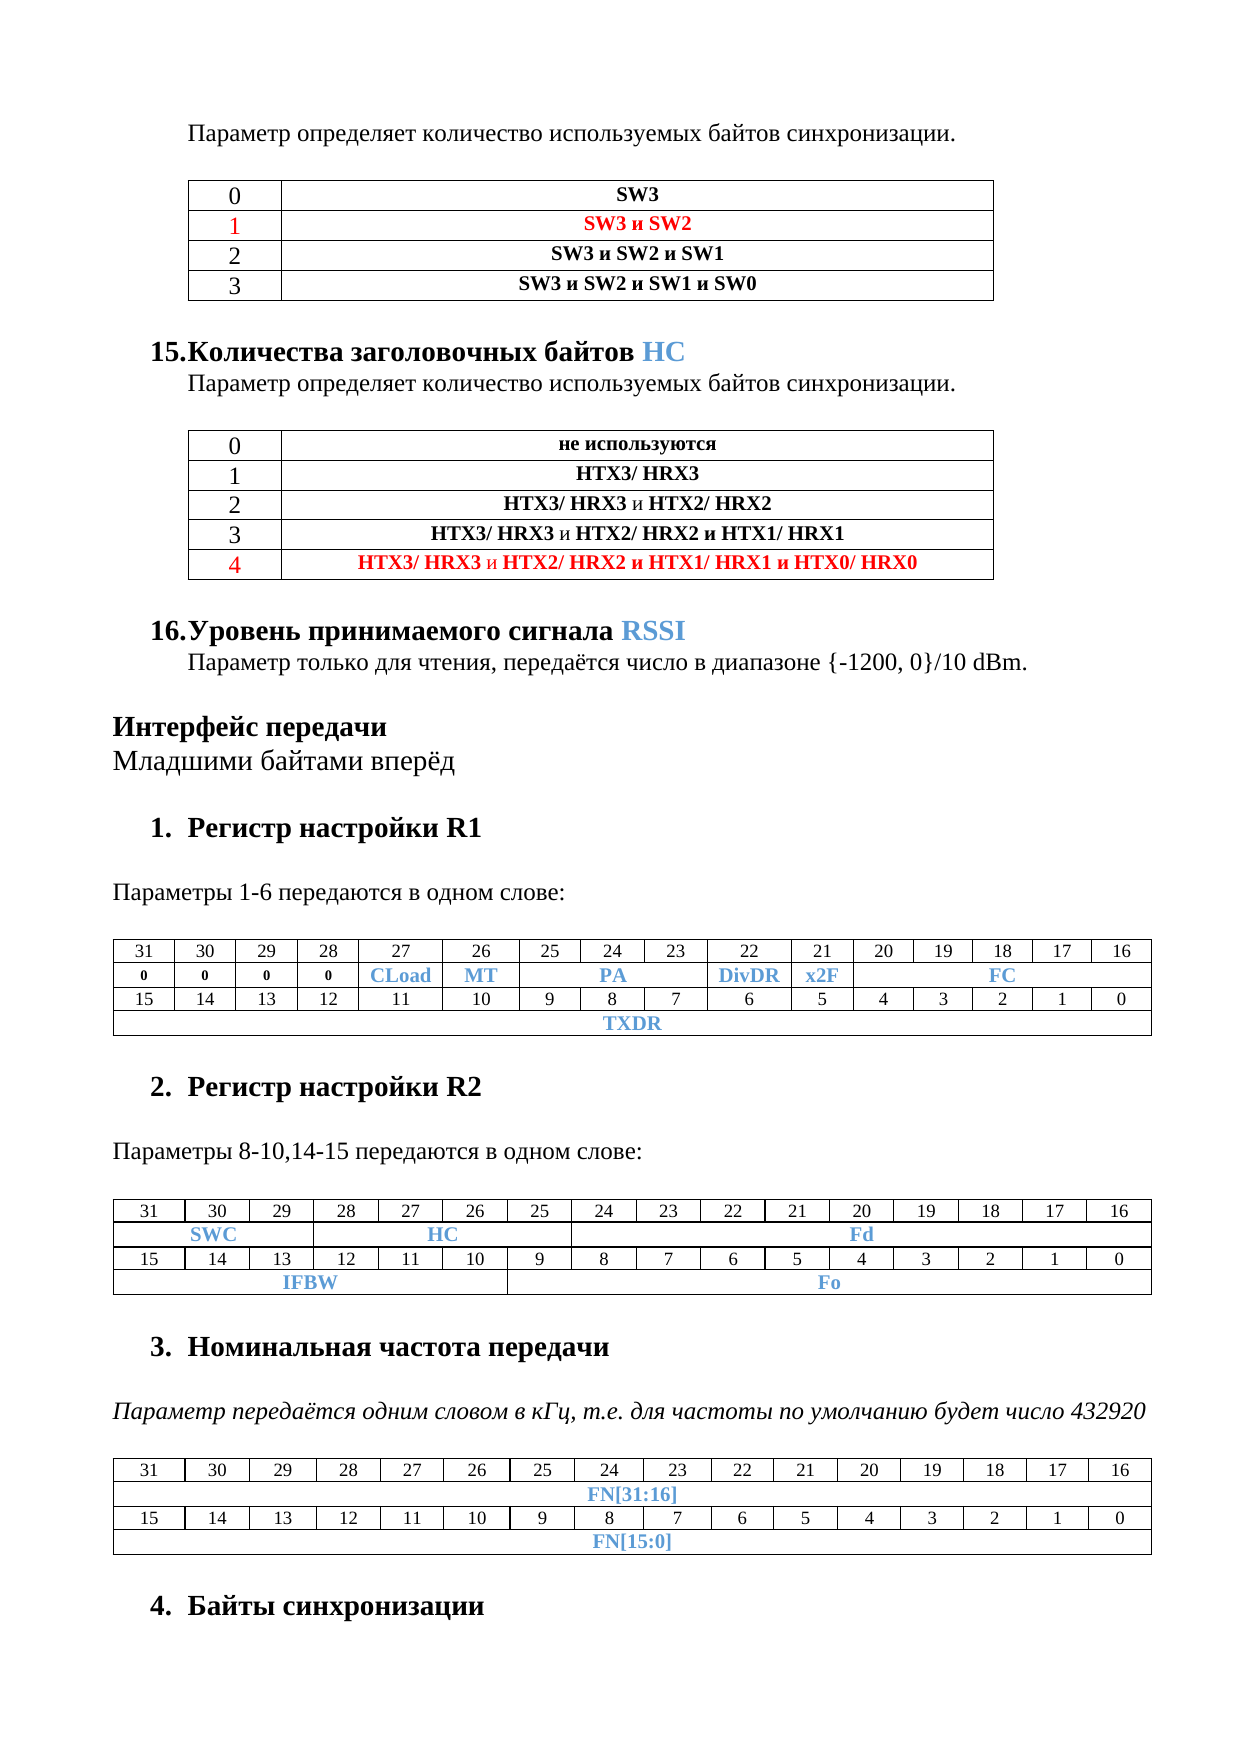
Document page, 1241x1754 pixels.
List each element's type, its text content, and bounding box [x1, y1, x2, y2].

table_cell 2 [964, 1507, 1026, 1528]
table_cell 2 [189, 241, 281, 270]
table_cell HTX3/ HRX3 и HTX2/ HRX2 и HTX1/ HRX1 и HTX0/ HRX0 [282, 550, 993, 579]
table_header 24 [581, 940, 644, 962]
table_header SW3 [282, 181, 993, 210]
table_cell 3 [894, 1248, 958, 1269]
table_header 29 [250, 1200, 313, 1221]
table_cell 0 [1087, 1248, 1151, 1269]
table_header 31 [114, 1200, 184, 1221]
table_cell 14 [186, 1507, 249, 1528]
table_cell 3 [189, 271, 281, 299]
table_header 20 [830, 1200, 893, 1221]
table_cell 1 [1033, 988, 1091, 1010]
text Младшими байтами вперёд [112, 743, 1152, 776]
table_header 16 [1087, 1200, 1151, 1221]
table_cell 7 [645, 988, 707, 1010]
table_header 21 [792, 940, 853, 962]
list Байты синхронизации [150, 1588, 1152, 1622]
table_header 30 [186, 1459, 249, 1481]
table_cell 7 [637, 1248, 700, 1269]
table_header 30 [175, 940, 235, 962]
table_header 20 [838, 1459, 900, 1481]
table_cell 13 [250, 1248, 313, 1269]
table_cell SW3 и SW2 [282, 211, 993, 240]
table_cell 11 [359, 988, 442, 1010]
table_header 22 [712, 1459, 773, 1481]
table_cell SW3 и SW2 и SW1 [282, 241, 993, 270]
table_header 22 [708, 940, 791, 962]
table_cell 2 [959, 1248, 1022, 1269]
list Количества заголовочных байтов HC [150, 334, 1152, 368]
table_header 18 [959, 1200, 1022, 1221]
table_header 26 [444, 1459, 509, 1481]
table_header 17 [1023, 1200, 1086, 1221]
text Параметры 8-10,14-15 передаются в одном слове: [112, 1136, 1152, 1165]
table_cell 11 [381, 1507, 443, 1528]
table_cell 5 [774, 1507, 837, 1528]
table_header 0 [189, 181, 281, 210]
table_cell 13 [250, 1507, 316, 1528]
table_header 25 [511, 1459, 574, 1481]
table_header 26 [443, 940, 519, 962]
table_cell DivDR [708, 963, 791, 987]
table_cell HC [314, 1223, 571, 1246]
table_cell HTX3/ HRX3 и HTX2/ HRX2 и HTX1/ HRX1 [282, 520, 993, 549]
table_header 27 [381, 1459, 443, 1481]
table_header 28 [314, 1200, 378, 1221]
table_cell x2F [792, 963, 853, 987]
table_header 16 [1089, 1459, 1151, 1481]
text Параметры 1-6 передаются в одном слове: [112, 877, 1152, 906]
table_cell 8 [575, 1507, 643, 1528]
table_cell 6 [708, 988, 791, 1010]
table_header 28 [298, 940, 358, 962]
table_cell 4 [838, 1507, 900, 1528]
table_cell PA [520, 963, 707, 987]
table_cell 1 [1023, 1248, 1086, 1269]
table_header 29 [236, 940, 297, 962]
table_cell 2 [973, 988, 1032, 1010]
table_cell 14 [186, 1248, 249, 1269]
list Параметр определяет количество используемых байтов синхронизации. [187, 368, 1152, 396]
table_cell SWC [114, 1223, 313, 1246]
table_cell FN[31:16] [114, 1482, 1151, 1506]
list Параметр определяет количество используемых байтов синхронизации. [187, 118, 1152, 147]
table_cell 13 [236, 988, 297, 1010]
table_header не используются [282, 431, 993, 460]
table_header 27 [359, 940, 442, 962]
table_cell 14 [175, 988, 235, 1010]
table_cell 0 [1089, 1507, 1151, 1528]
table_header 23 [645, 940, 707, 962]
table_cell 5 [766, 1248, 829, 1269]
list Номинальная частота передачи [150, 1329, 1152, 1362]
table_header 27 [379, 1200, 442, 1221]
table_header 16 [1092, 940, 1151, 962]
table_header 28 [317, 1459, 380, 1481]
table_cell 7 [644, 1507, 711, 1528]
table_cell HTX3/ HRX3 и HTX2/ HRX2 [282, 491, 993, 519]
table_header 30 [186, 1200, 249, 1221]
table_cell 9 [511, 1507, 574, 1528]
table_cell 6 [701, 1248, 764, 1269]
table_cell 12 [314, 1248, 378, 1269]
table_cell HTX3/ HRX3 [282, 461, 993, 489]
table_cell 0 [1092, 988, 1151, 1010]
table_cell 15 [114, 1507, 184, 1528]
table_cell FN[15:0] [114, 1530, 1151, 1553]
table_header 17 [1027, 1459, 1088, 1481]
table_cell 3 [901, 1507, 963, 1528]
table_cell 6 [712, 1507, 773, 1528]
table_cell 2 [189, 491, 281, 519]
list Регистр настройки R1 [150, 810, 1152, 843]
table_header 24 [575, 1459, 643, 1481]
table_cell 9 [520, 988, 580, 1010]
table_cell Fo [508, 1270, 1151, 1294]
table_cell 3 [914, 988, 972, 1010]
table_header 19 [901, 1459, 963, 1481]
table_header 21 [774, 1459, 837, 1481]
table_cell IFBW [114, 1270, 507, 1294]
table_cell 4 [854, 988, 913, 1010]
table_header 23 [637, 1200, 700, 1221]
table_cell 10 [443, 988, 519, 1010]
table_cell SW3 и SW2 и SW1 и SW0 [282, 271, 993, 299]
table_cell 3 [189, 520, 281, 549]
table_cell 15 [114, 988, 174, 1010]
table_cell 0 [236, 963, 297, 987]
table_cell Fd [572, 1223, 1151, 1246]
table_header 18 [973, 940, 1032, 962]
table_header 31 [114, 1459, 184, 1481]
list Уровень принимаемого сигнала RSSI [150, 613, 1152, 647]
table_header 19 [914, 940, 972, 962]
list Параметр только для чтения, передаётся число в диапазоне {-1200, 0}/10 dBm. [187, 647, 1152, 676]
table_header 23 [644, 1459, 711, 1481]
table_cell CLoad [359, 963, 442, 987]
table_cell 10 [443, 1248, 507, 1269]
table_cell 12 [298, 988, 358, 1010]
table_cell 5 [792, 988, 853, 1010]
table_cell 10 [444, 1507, 509, 1528]
table_cell 4 [189, 550, 281, 579]
table_header 17 [1033, 940, 1091, 962]
table_header 20 [854, 940, 913, 962]
table_cell 4 [830, 1248, 893, 1269]
table_cell 0 [175, 963, 235, 987]
table_header 21 [766, 1200, 829, 1221]
table_cell 9 [508, 1248, 571, 1269]
table_header 25 [520, 940, 580, 962]
table_header 0 [189, 431, 281, 460]
text Интерфейс передачи [112, 709, 1152, 743]
table_cell 11 [379, 1248, 442, 1269]
table_header 25 [508, 1200, 571, 1221]
table_header 19 [894, 1200, 958, 1221]
table_cell 8 [572, 1248, 636, 1269]
table_cell MT [443, 963, 519, 987]
table_cell 0 [114, 963, 174, 987]
table_cell 15 [114, 1248, 184, 1269]
table_header 29 [250, 1459, 316, 1481]
table_cell TXDR [114, 1011, 1151, 1035]
table_cell 12 [317, 1507, 380, 1528]
table_cell 0 [298, 963, 358, 987]
list Регистр настройки R2 [150, 1069, 1152, 1103]
table_cell 8 [581, 988, 644, 1010]
table_header 26 [443, 1200, 507, 1221]
table_header 24 [572, 1200, 636, 1221]
table_cell FC [854, 963, 1151, 987]
table_cell 1 [189, 211, 281, 240]
table_cell 1 [189, 461, 281, 489]
table_header 22 [701, 1200, 764, 1221]
table_header 18 [964, 1459, 1026, 1481]
table_cell 1 [1027, 1507, 1088, 1528]
table_header 31 [114, 940, 174, 962]
text Параметр передаётся одним словом в кГц, т.е. для частоты по умолчанию будет число 432920 [112, 1396, 1152, 1424]
